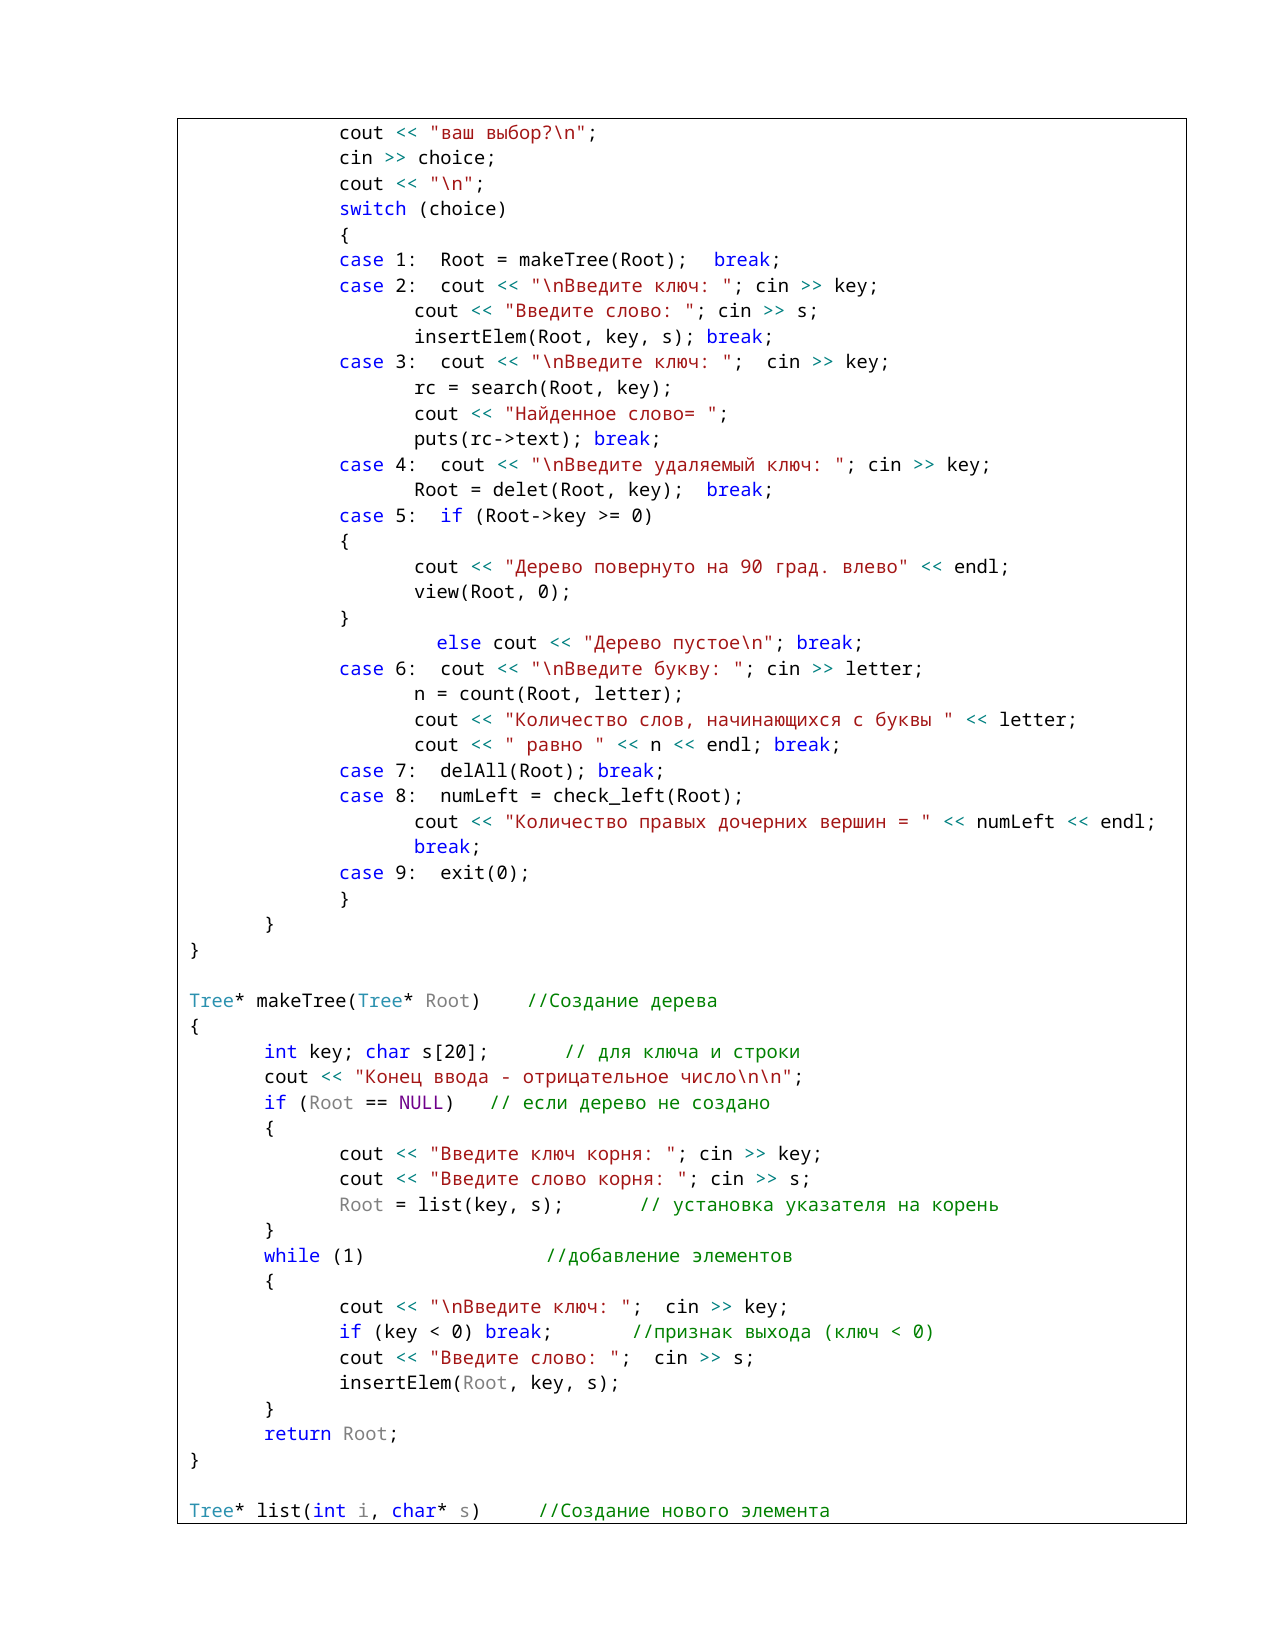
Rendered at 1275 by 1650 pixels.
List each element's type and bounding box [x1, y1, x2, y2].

table_cell [178, 119, 1186, 1523]
